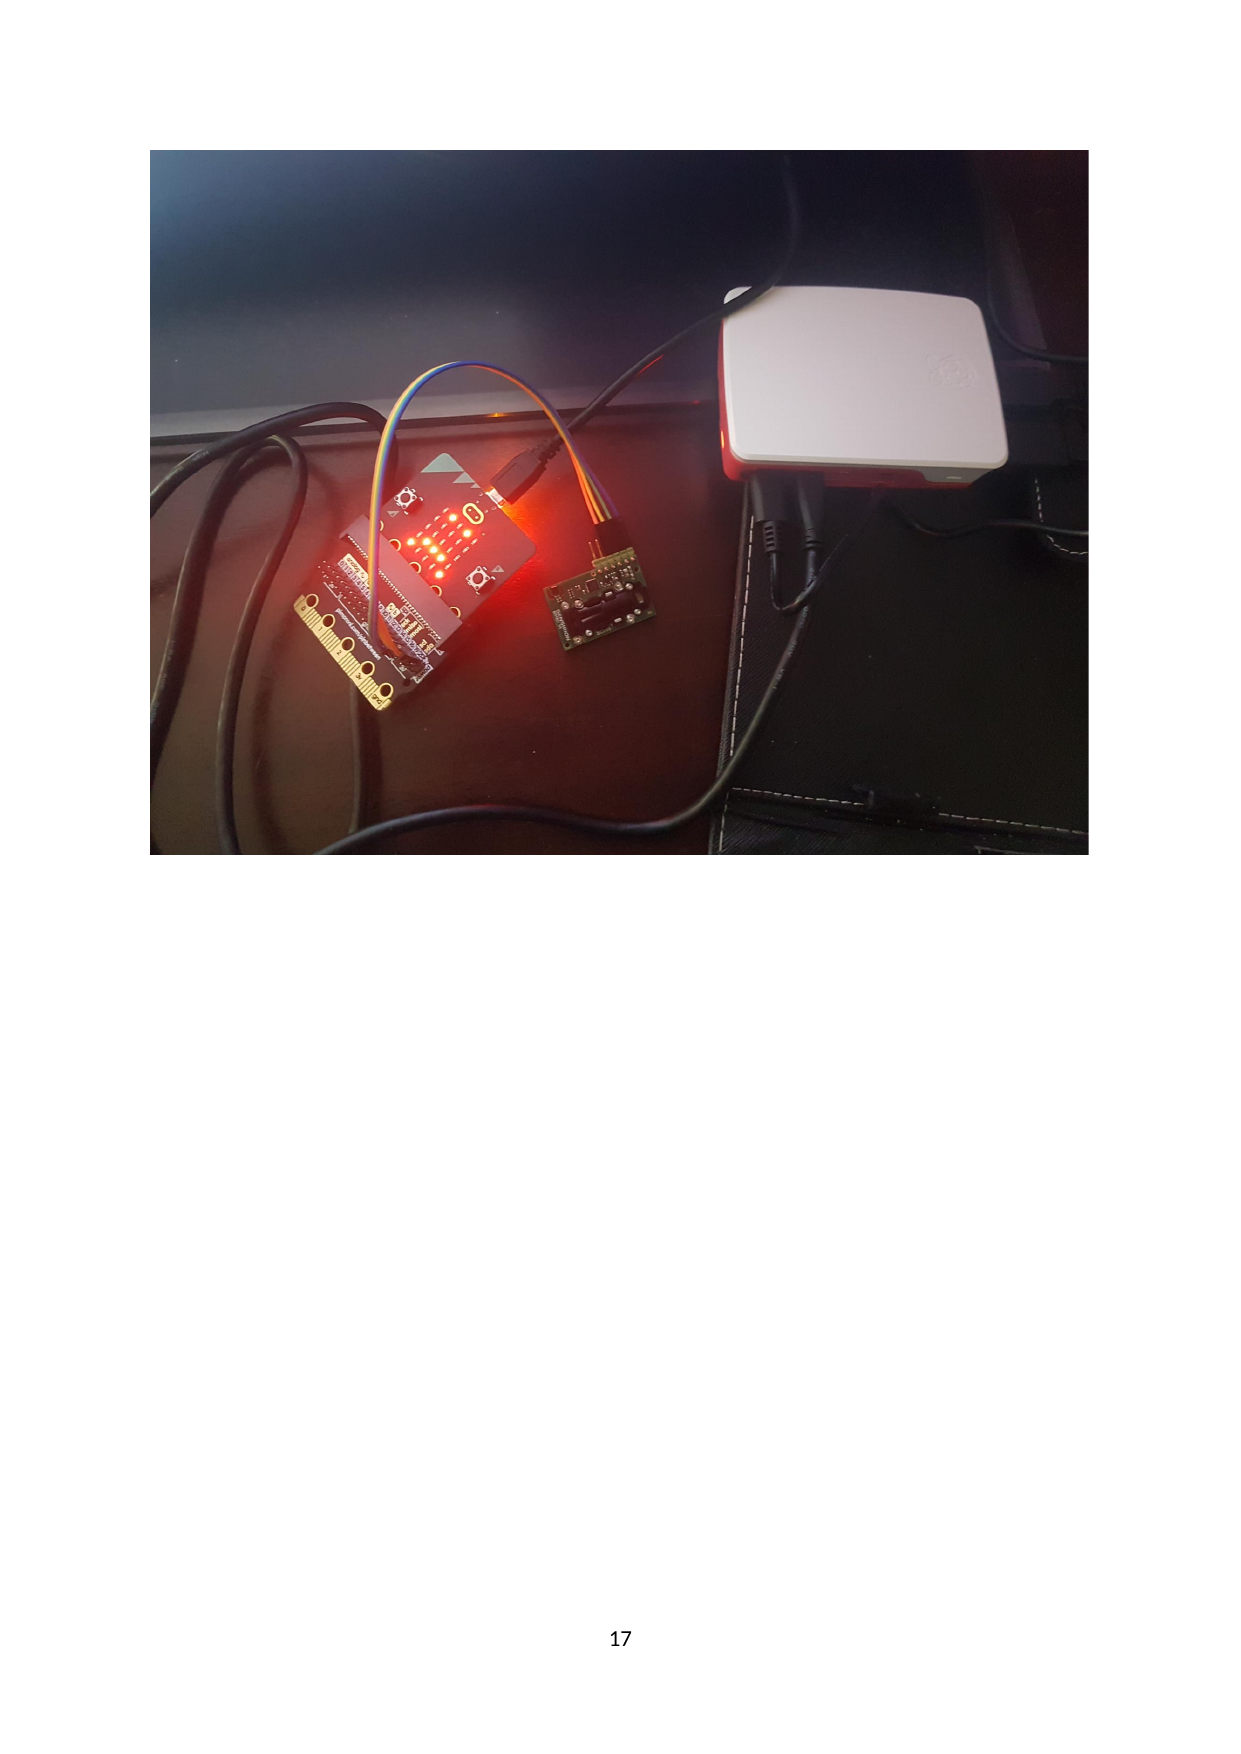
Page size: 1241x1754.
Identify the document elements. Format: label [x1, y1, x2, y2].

picture [150, 150, 1089, 855]
